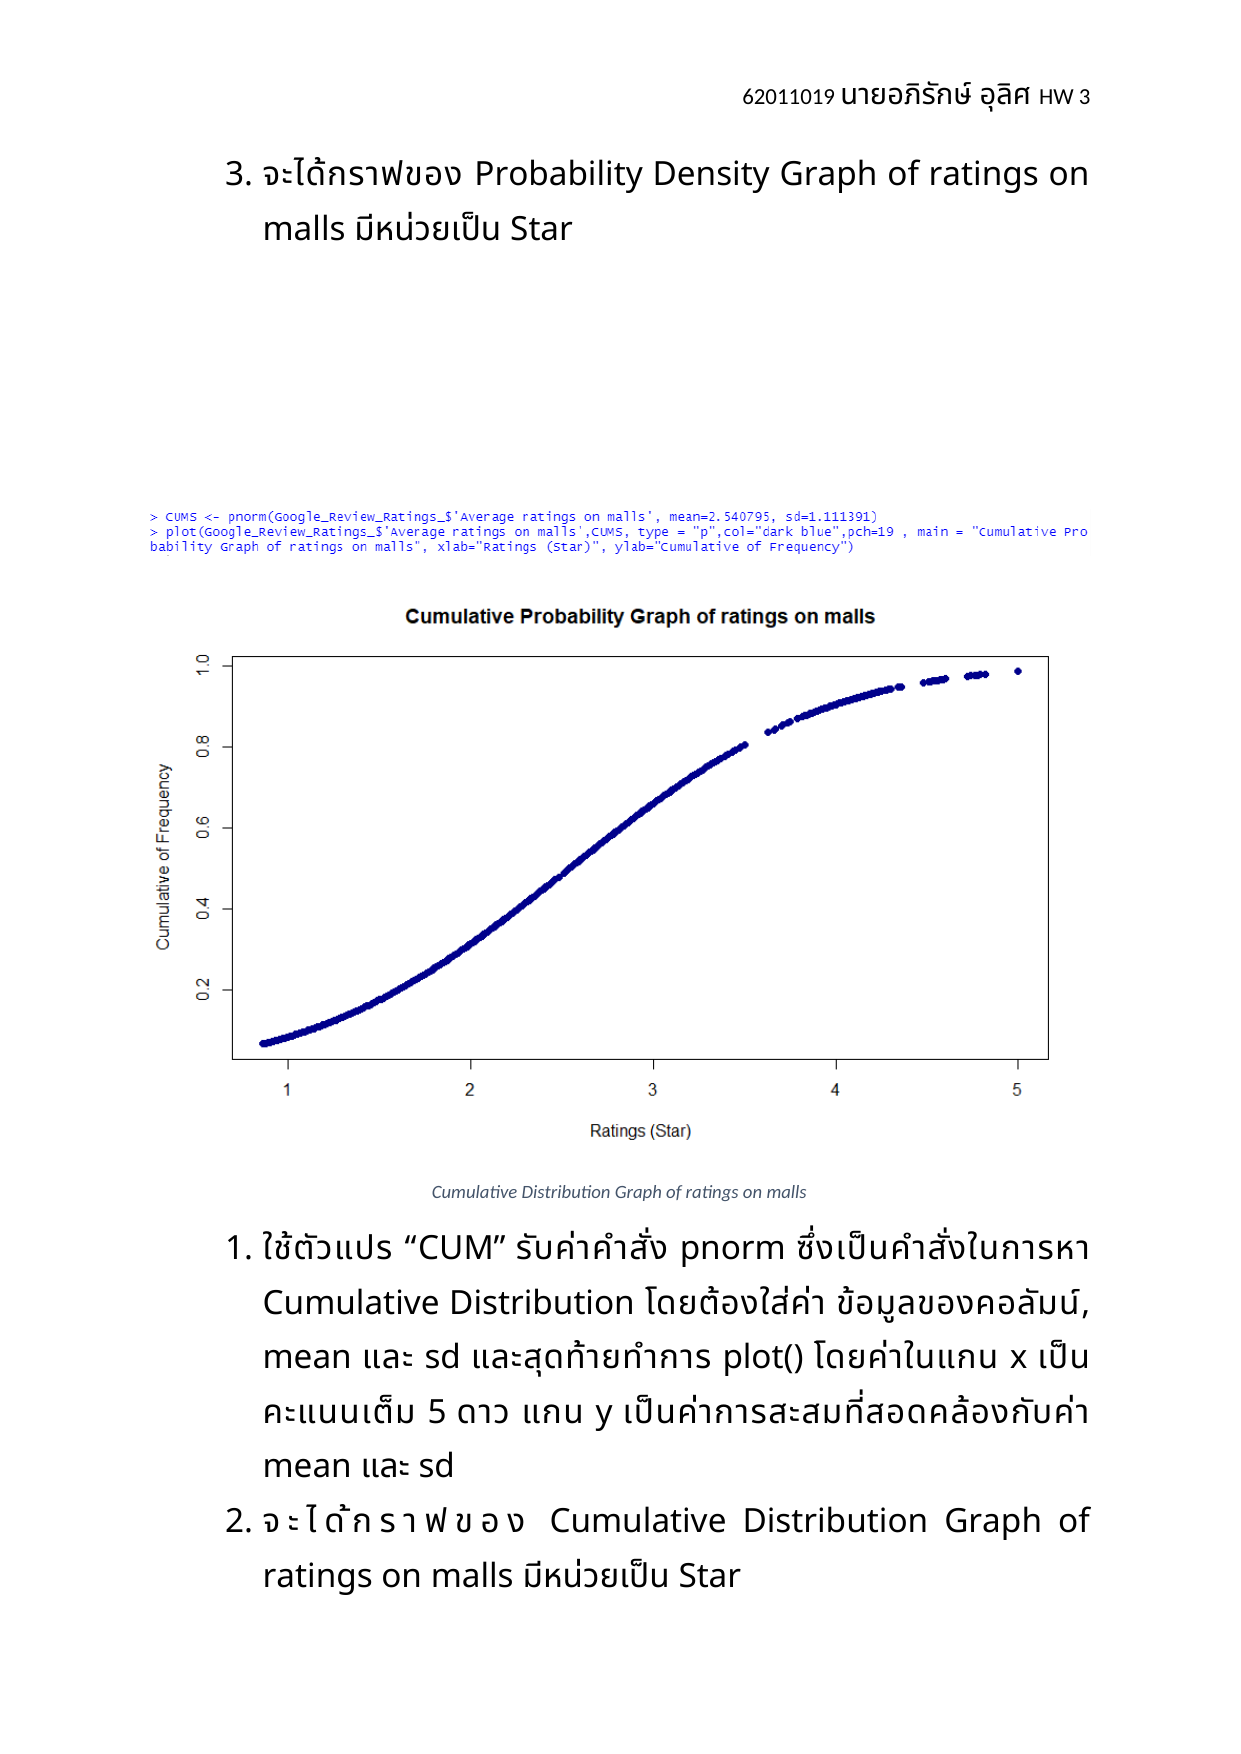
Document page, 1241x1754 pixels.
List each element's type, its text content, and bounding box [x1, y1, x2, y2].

list จะได้กราฟของ Probability Density Graph of ratings on malls มีหน่วยเป็น Star [225, 150, 1090, 255]
picture [150, 509, 1091, 556]
list ใช้ตัวแปร “CUM” รับค่าคำสั่ง pnorm ซึ่งเป็นคำสั่งในการหา Cumulative Distribution โดยต้องใส่ค่า ข้อมูลของคอลัมน์, mean และ sd และสุดท้ายทำการ plot() โดยค่าในแกน x เป็นคะแนนเต็ม 5 ดาว แกน y เป็นค่าการสะสมที่สอดคล้องกับค่า mean และ sd [225, 1224, 1090, 1493]
picture [150, 574, 1091, 1162]
list จะได้กราฟของ Cumulative Distribution Graph of ratings on malls มีหน่วยเป็น Star [225, 1497, 1090, 1602]
text Cumulative Distribution Graph of ratings on malls [150, 1180, 1090, 1203]
